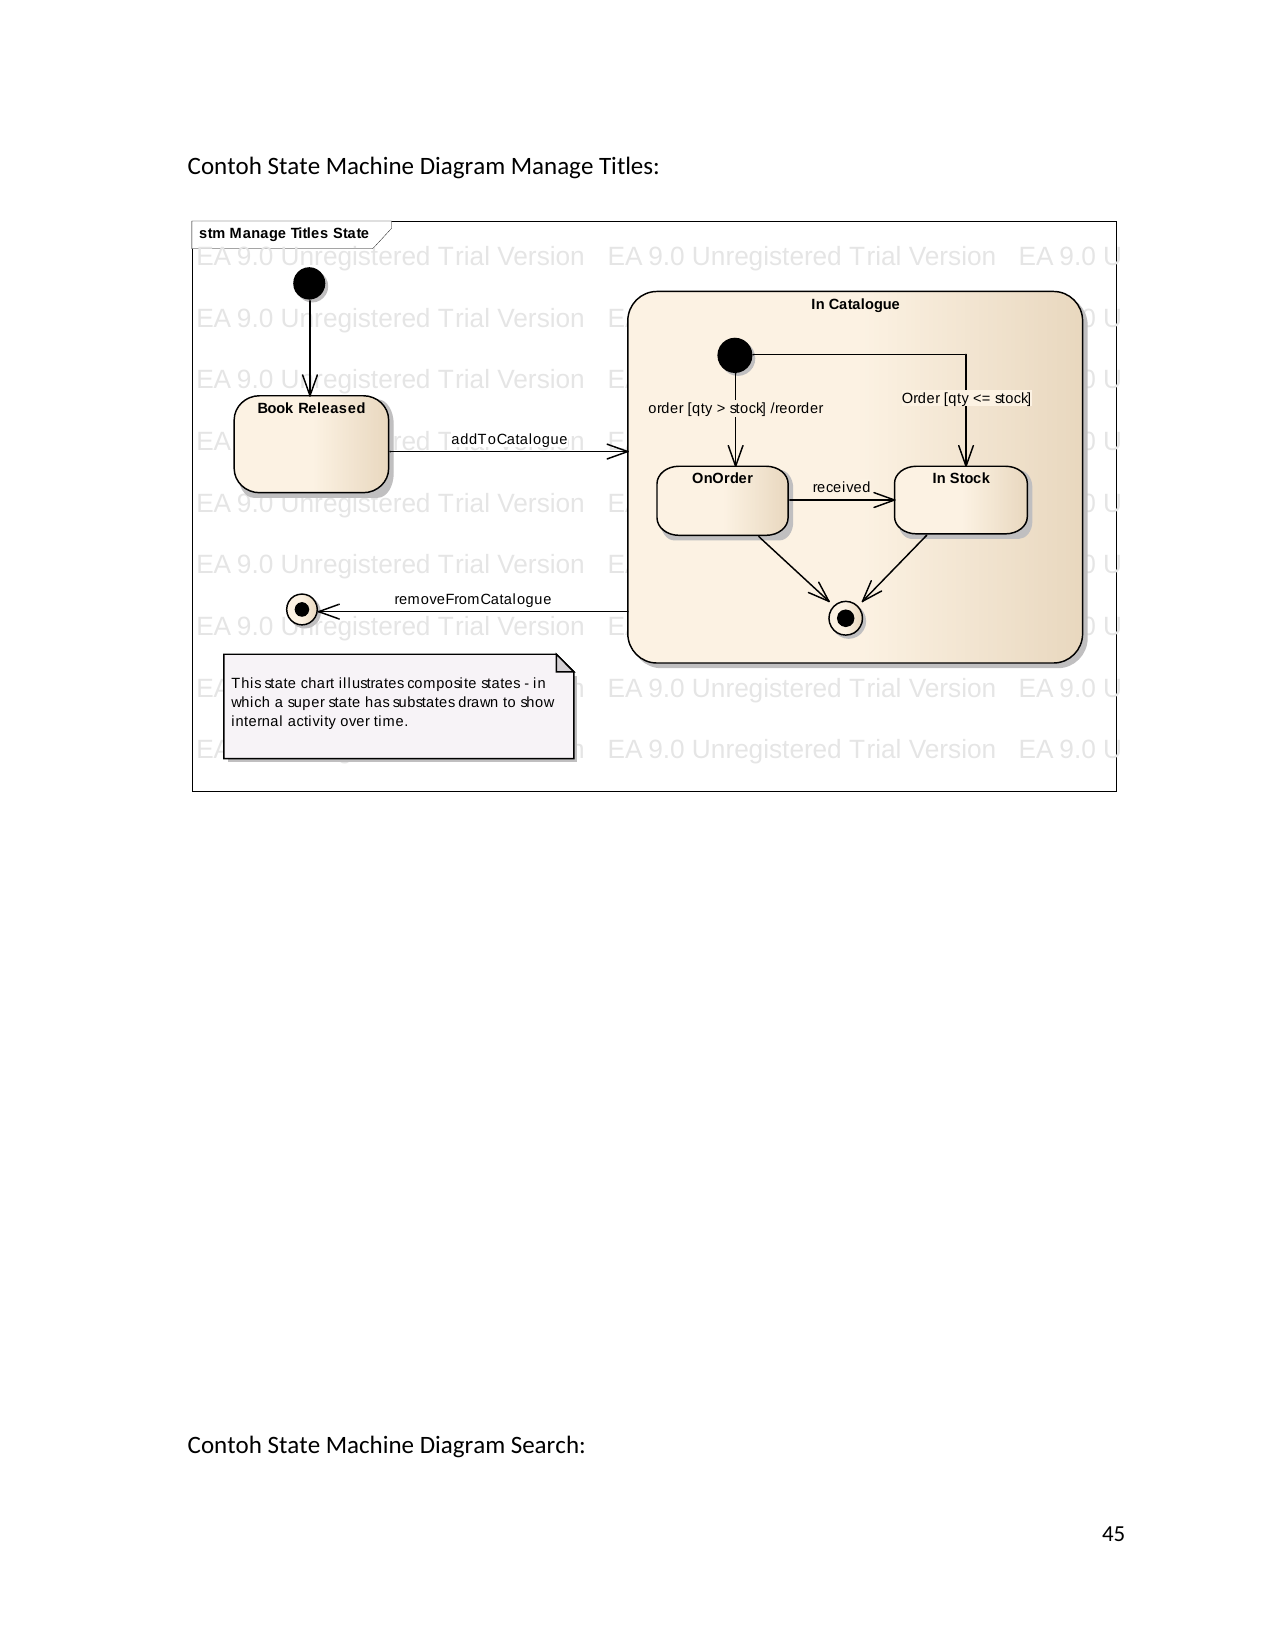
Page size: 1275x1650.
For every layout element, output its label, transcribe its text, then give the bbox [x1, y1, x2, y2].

text Contoh State Machine Diagram Search: [187, 1429, 1125, 1459]
text Contoh State Machine Diagram Manage Titles: [187, 150, 1125, 181]
